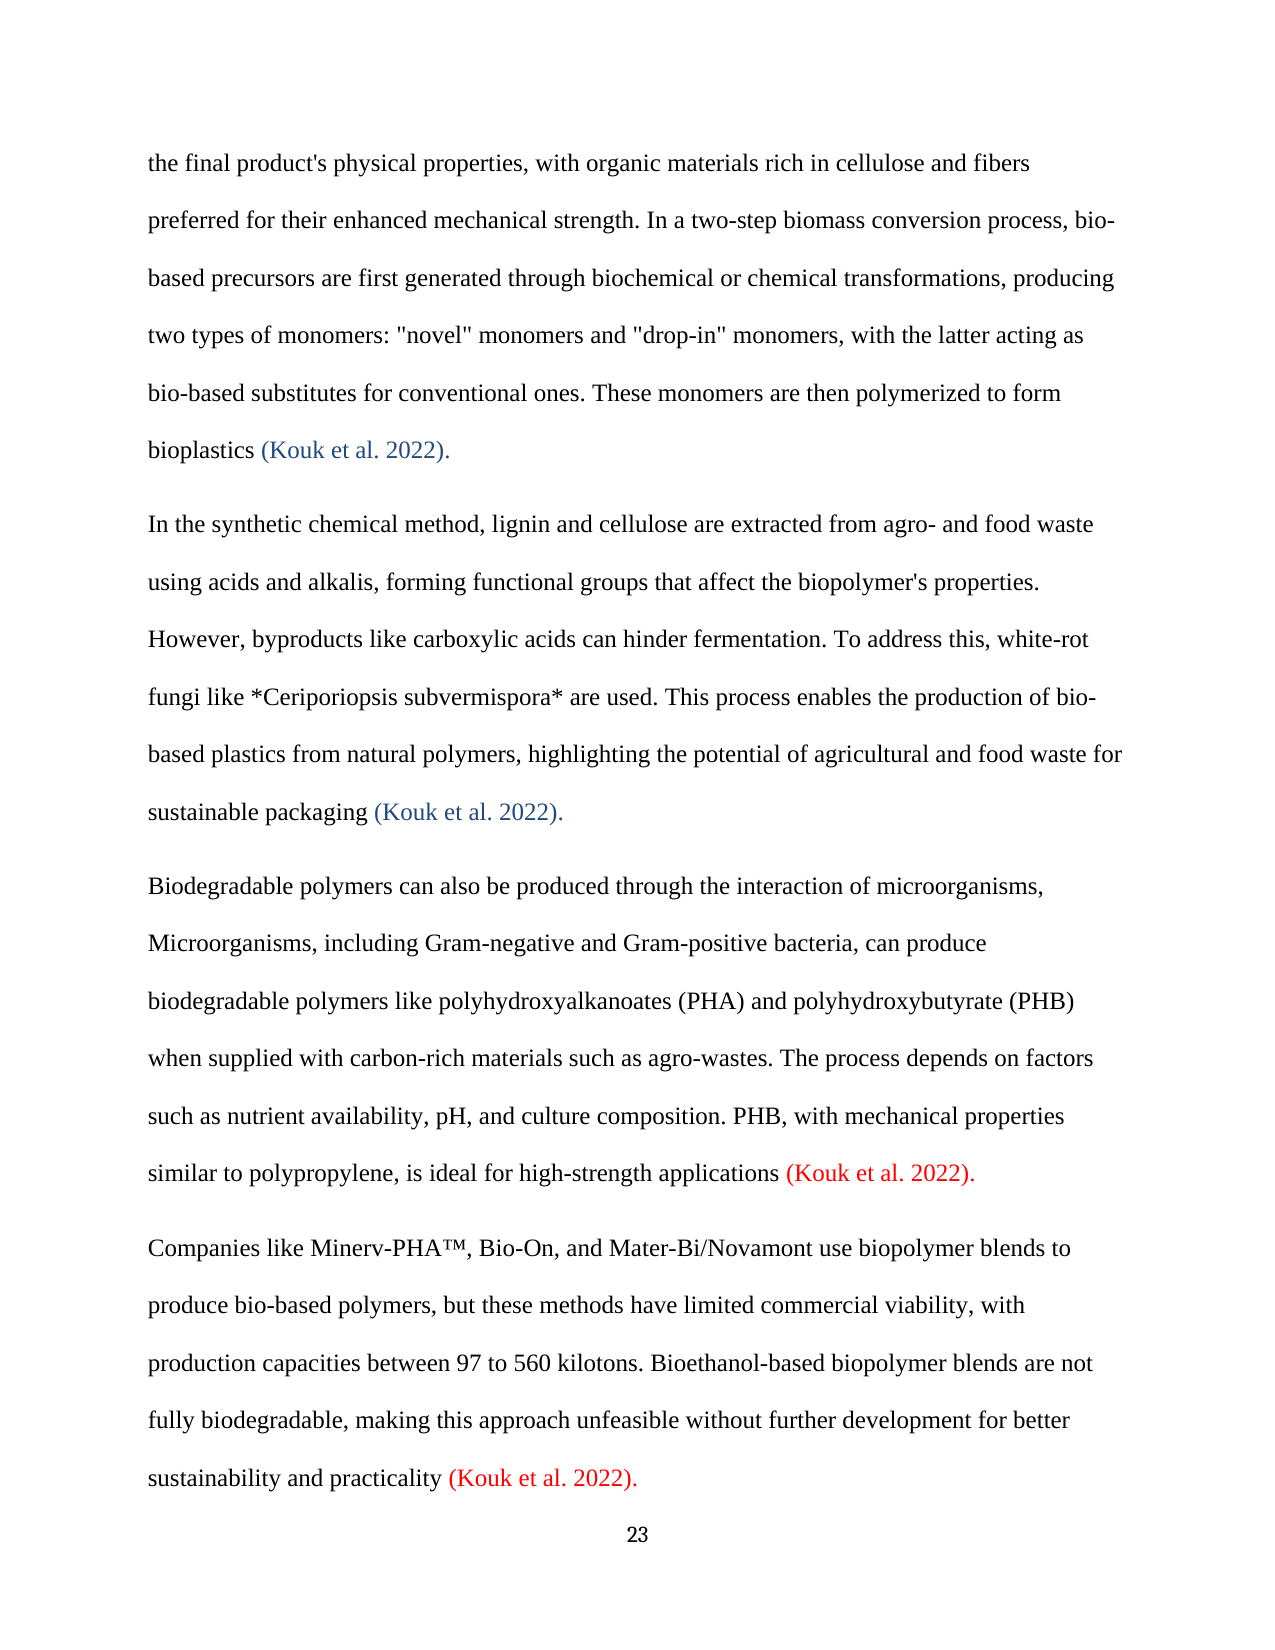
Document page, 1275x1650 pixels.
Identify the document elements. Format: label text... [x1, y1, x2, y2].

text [148, 148, 1127, 464]
text Biodegradable polymers can also be produced through the interaction of microorganisms, Microorganisms, including Gram-negative and Gram-positive bacteria, can produce biodegradable polymers like polyhydroxyalkanoates (PHA) and polyhydroxybutyrate (PHB) when supplied with carbon-rich materials such as agro-wastes. The process depends on factors such as nutrient availability, pH, and culture composition. PHB, with mechanical properties similar to polypropylene, is ideal for high-strength applications (Kouk et al. 2022). [148, 871, 1127, 1187]
text In the synthetic chemical method, lignin and cellulose are extracted from agro- and food waste using acids and alkalis, forming functional groups that affect the biopolymer's properties. However, byproducts like carboxylic acids can hinder fermentation. To address this, white-rot fungi like *Ceriporiopsis subvermispora* are used. This process enables the production of bio-based plastics from natural polymers, highlighting the potential of agricultural and food waste for sustainable packaging (Kouk et al. 2022). [148, 509, 1127, 826]
text Companies like Minerv-PHA™, Bio-On, and Mater-Bi/Novamont use biopolymer blends to produce bio-based polymers, but these methods have limited commercial viability, with production capacities between 97 to 560 kilotons. Bioethanol-based biopolymer blends are not fully biodegradable, making this approach unfeasible without further development for better sustainability and practicality (Kouk et al. 2022). [148, 1233, 1127, 1491]
